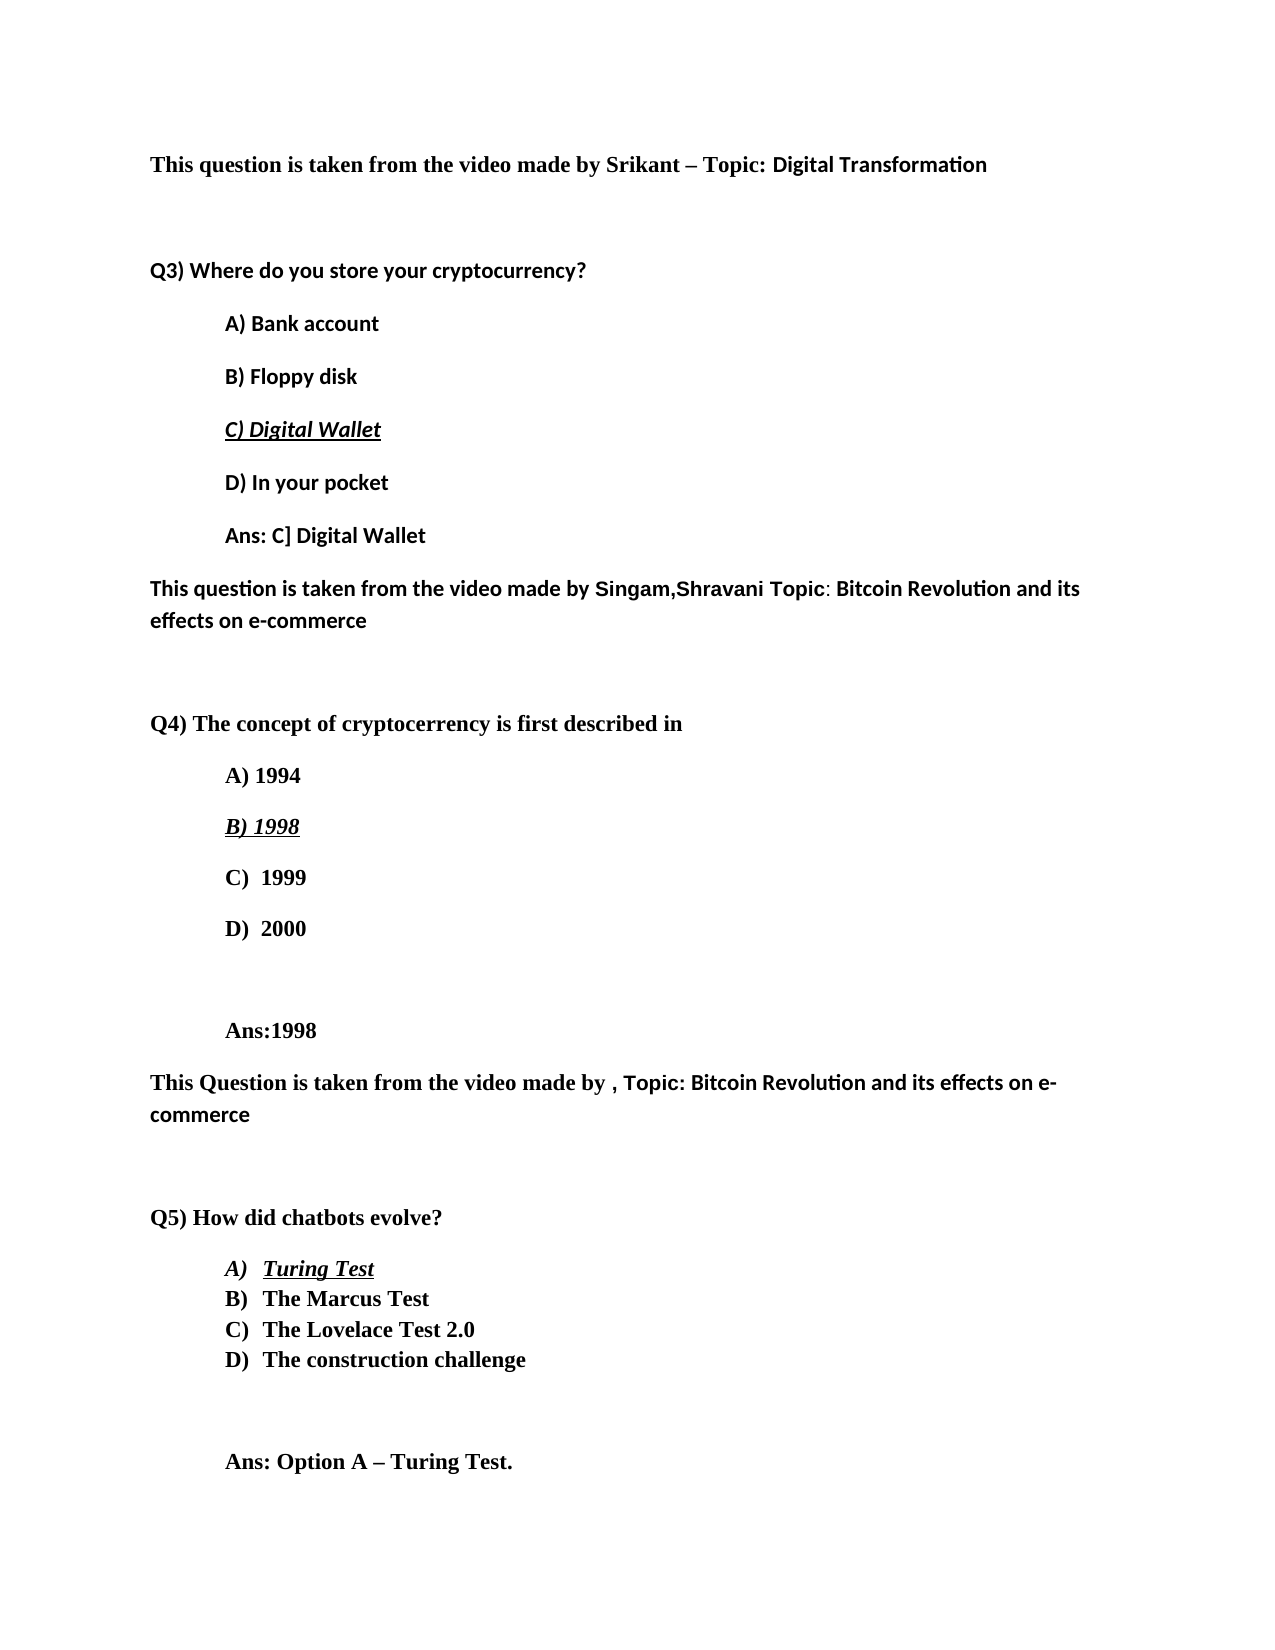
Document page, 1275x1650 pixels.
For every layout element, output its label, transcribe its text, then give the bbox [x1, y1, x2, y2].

text B) 1998 [150, 813, 1125, 839]
text Ans: Option A – Turing Test. [225, 1448, 1125, 1474]
text A) 1994 [150, 762, 1125, 788]
text Ans: C] Digital Wallet [150, 521, 1125, 549]
text C) 1999 [150, 864, 1125, 890]
text This question is taken from the video made by Srikant – Topic: Digital Transformation [150, 150, 1125, 178]
text D) In your pocket [150, 468, 1125, 496]
text B) Floppy disk [150, 362, 1125, 390]
text Q4) The concept of cryptocerrency is first described in [150, 710, 1125, 737]
text Q3) Where do you store your cryptocurrency? [150, 256, 1125, 284]
text A) Bank account [150, 309, 1125, 337]
list The Marcus Test [225, 1286, 1125, 1312]
text Q5) How did chatbots evolve? [150, 1204, 1125, 1231]
text This Question is taken from the video made by , Topic: Bitcoin Revolution and its effects on e-commerce [150, 1068, 1125, 1128]
text Ans:1998 [150, 1017, 1125, 1043]
text D) 2000 [150, 915, 1125, 941]
list Turing Test [225, 1255, 1125, 1282]
list The Lovelace Test 2.0 [225, 1316, 1125, 1342]
list The construction challenge [225, 1346, 1125, 1372]
text This question is taken from the video made by Singam,Shravani Topic: Bitcoin Revolution and its effects on e-commerce [150, 574, 1125, 634]
text C) Digital Wallet [150, 415, 1125, 443]
